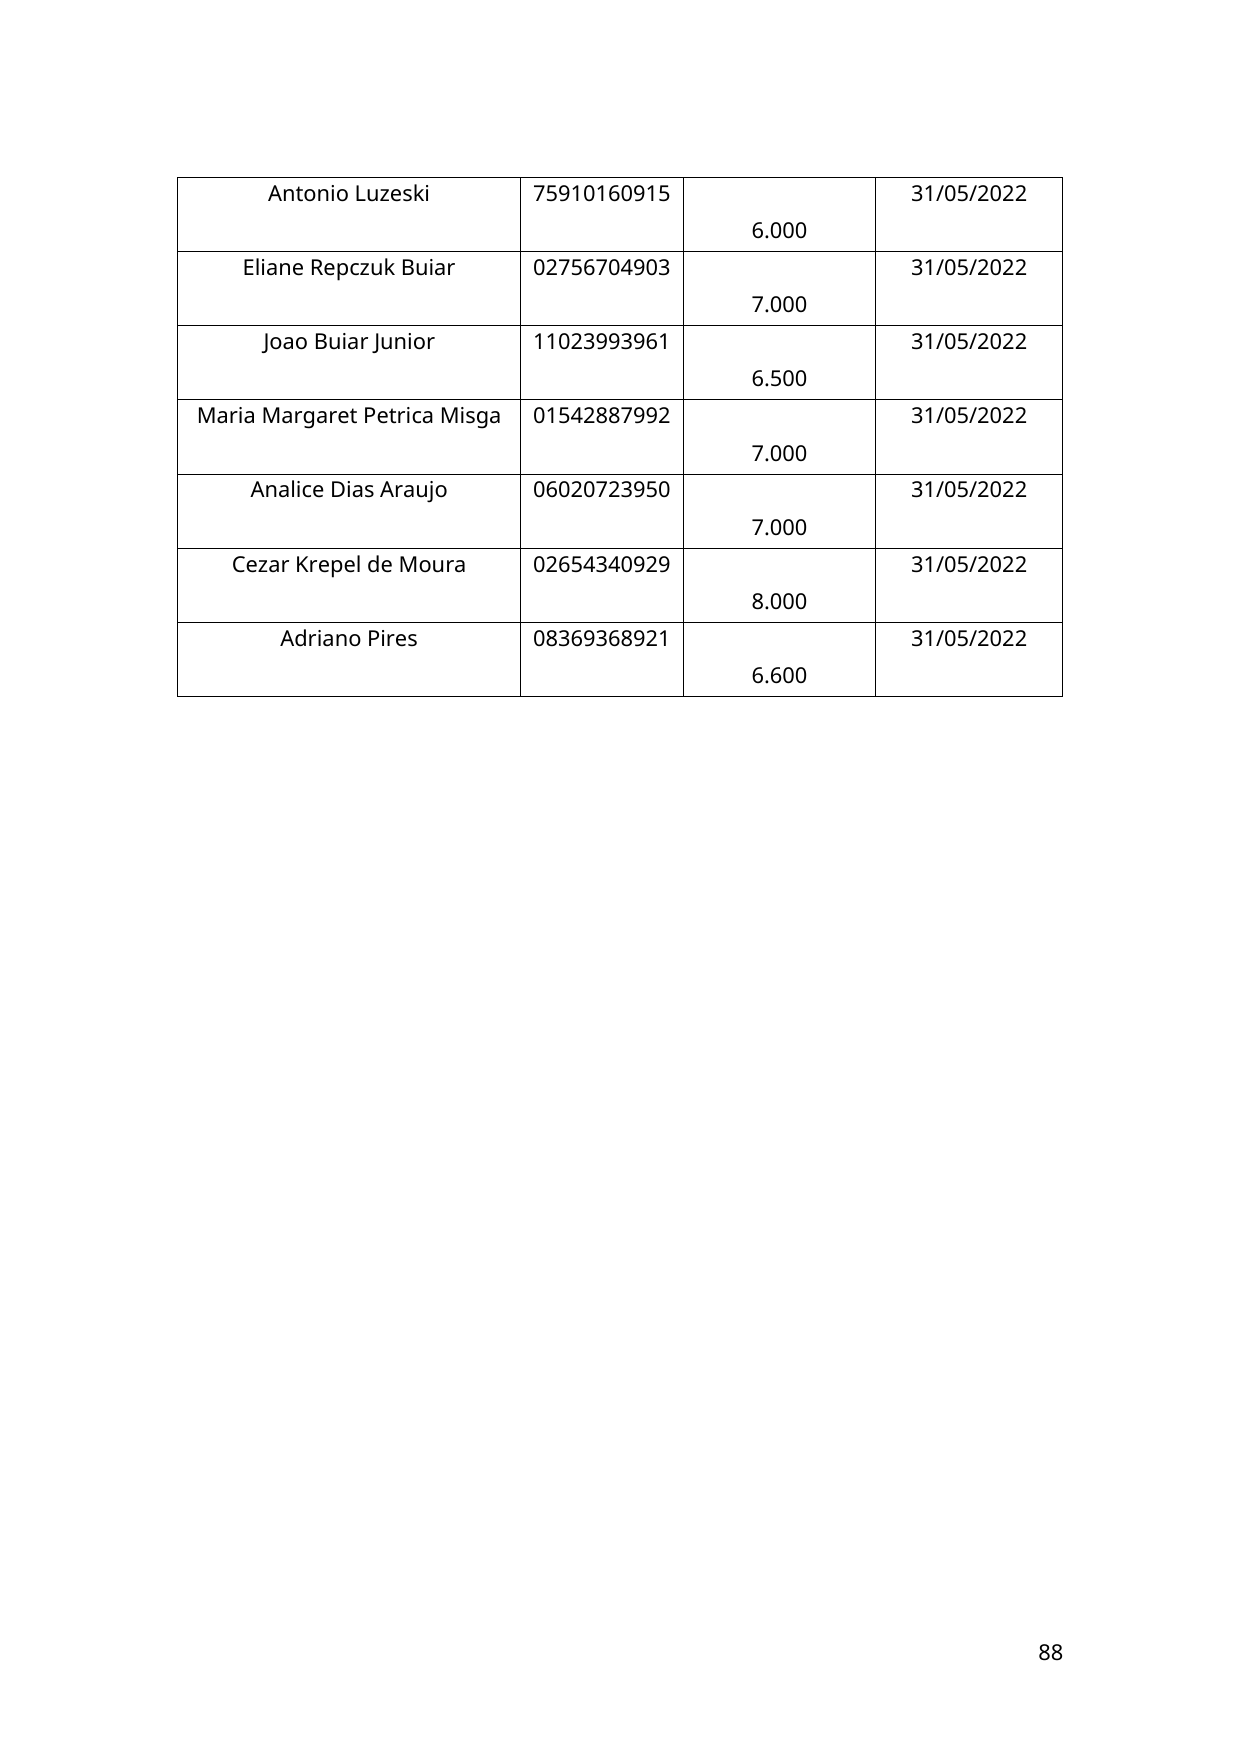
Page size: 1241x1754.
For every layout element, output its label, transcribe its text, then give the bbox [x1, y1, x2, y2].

table_cell 31/05/2022 [876, 178, 1062, 251]
table_cell 06020723950 [521, 475, 683, 547]
table_cell 6.500 [684, 326, 875, 399]
table_cell 31/05/2022 [876, 252, 1062, 325]
table_cell 8.000 [684, 549, 875, 622]
table_cell Cezar Krepel de Moura [178, 549, 520, 622]
table_cell Joao Buiar Junior [178, 326, 520, 399]
table_cell 01542887992 [521, 400, 683, 473]
table_cell 02654340929 [521, 549, 683, 622]
table_cell 6.000 [684, 178, 875, 251]
table_cell Maria Margaret Petrica Misga [178, 400, 520, 473]
table_cell 31/05/2022 [876, 475, 1062, 547]
table_cell 02756704903 [521, 252, 683, 325]
table_cell 7.000 [684, 252, 875, 325]
table_cell 31/05/2022 [876, 400, 1062, 473]
table_cell 11023993961 [521, 326, 683, 399]
table_cell Eliane Repczuk Buiar [178, 252, 520, 325]
table_cell Analice Dias Araujo [178, 475, 520, 547]
table_cell 7.000 [684, 400, 875, 473]
table_cell 7.000 [684, 475, 875, 547]
table_cell Antonio Luzeski [178, 178, 520, 251]
table_cell 31/05/2022 [876, 549, 1062, 622]
table_cell 31/05/2022 [876, 623, 1062, 696]
table_cell 6.600 [684, 623, 875, 696]
table_cell 31/05/2022 [876, 326, 1062, 399]
table_cell Adriano Pires [178, 623, 520, 696]
table_cell 08369368921 [521, 623, 683, 696]
table_cell 75910160915 [521, 178, 683, 251]
